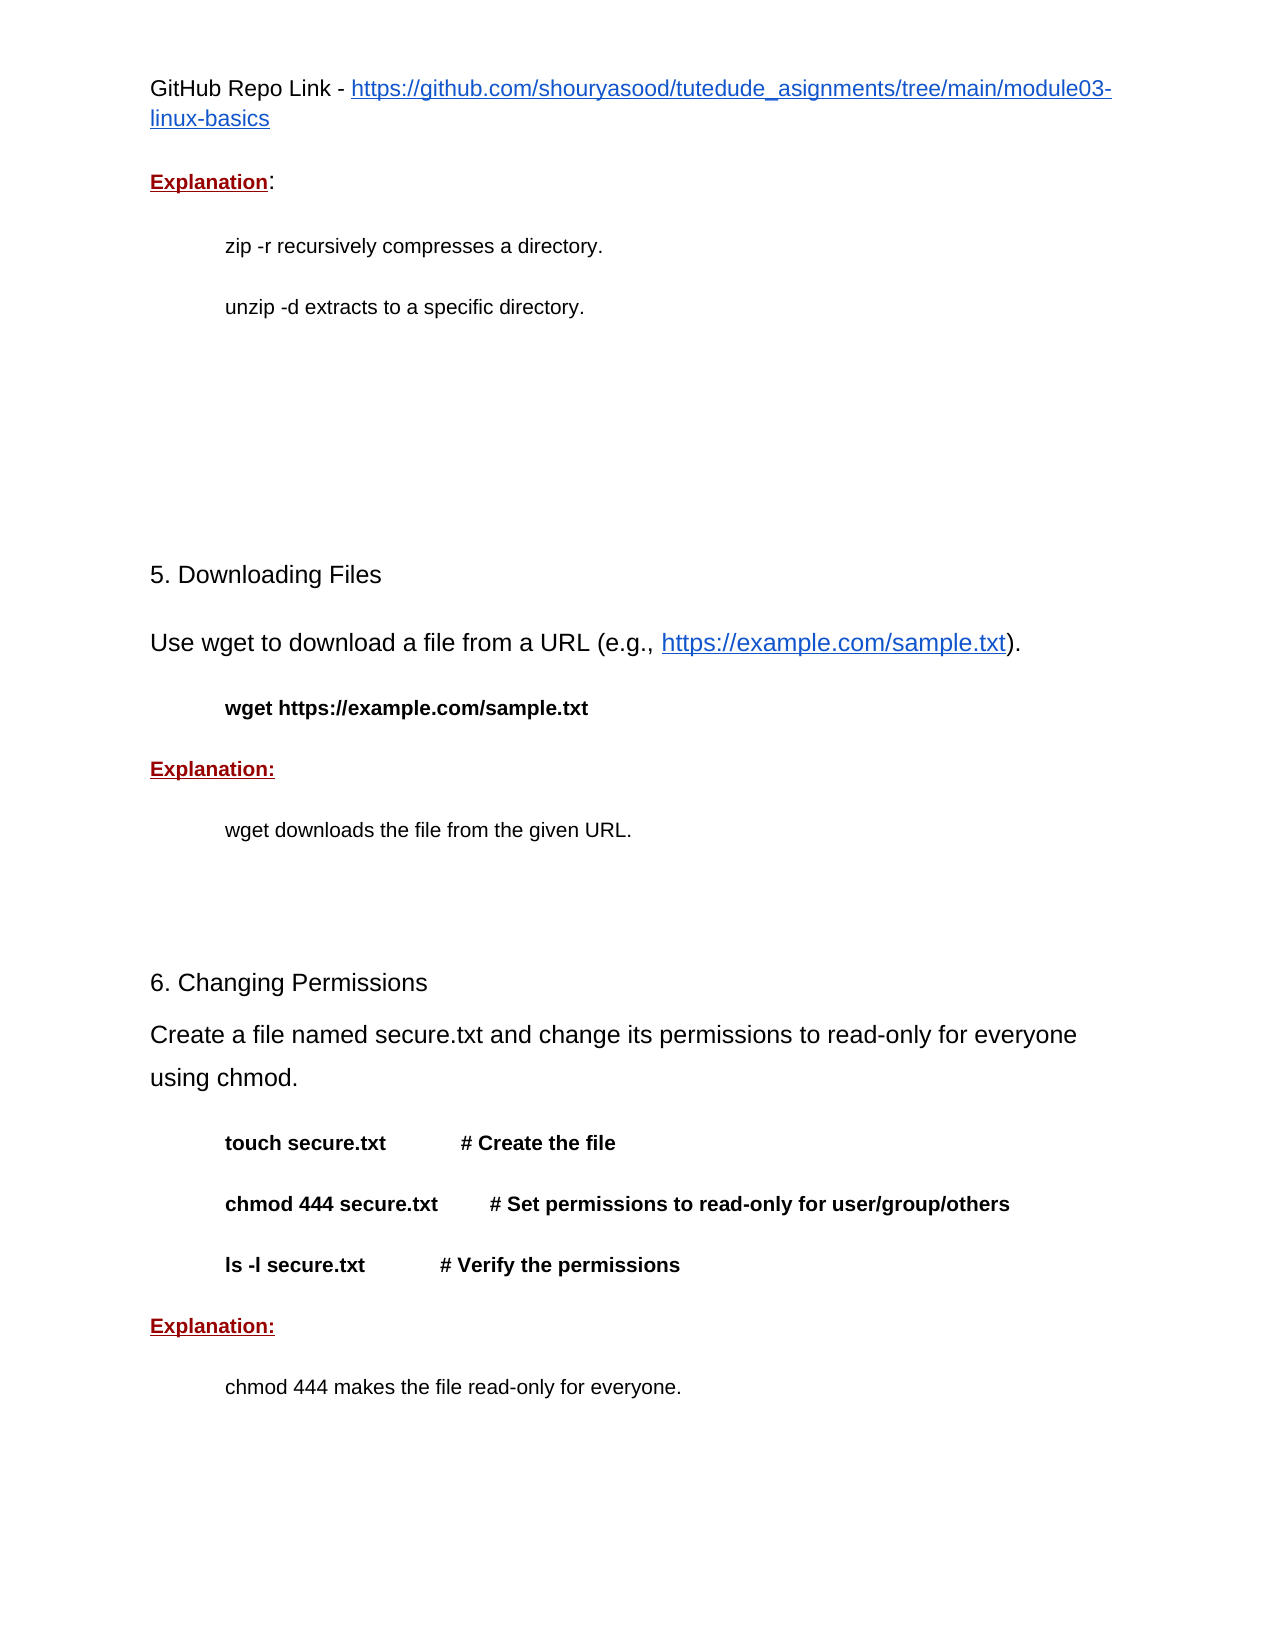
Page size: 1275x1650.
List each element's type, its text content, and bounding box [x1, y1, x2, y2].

text Explanation: [150, 757, 1125, 781]
text 6. Changing Permissions [282, 980, 1125, 994]
text zip -r recursively compresses a directory. [225, 234, 1125, 258]
text Explanation: [150, 166, 1125, 194]
text Explanation: [150, 1314, 1125, 1338]
text Create a file named secure.txt and change its permissions to read-only for everyone using chmod. [150, 1019, 1125, 1091]
text touch secure.txt # Create the file [225, 1131, 1125, 1155]
text chmod 444 secure.txt # Set permissions to read-only for user/group/others [225, 1192, 1125, 1216]
text wget https://example.com/sample.txt [225, 696, 1125, 720]
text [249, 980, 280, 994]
text wget downloads the file from the given URL. [225, 818, 1125, 842]
text chmod 444 makes the file read-only for everyone. [225, 1374, 1125, 1398]
text unzip -d extracts to a specific directory. [225, 295, 1125, 319]
text Use wget to download a file from a URL (e.g., https://example.com/sample.txt). [150, 628, 1125, 657]
text ls -l secure.txt # Verify the permissions [225, 1253, 1125, 1277]
text 5. Downloading Files [150, 560, 1125, 589]
